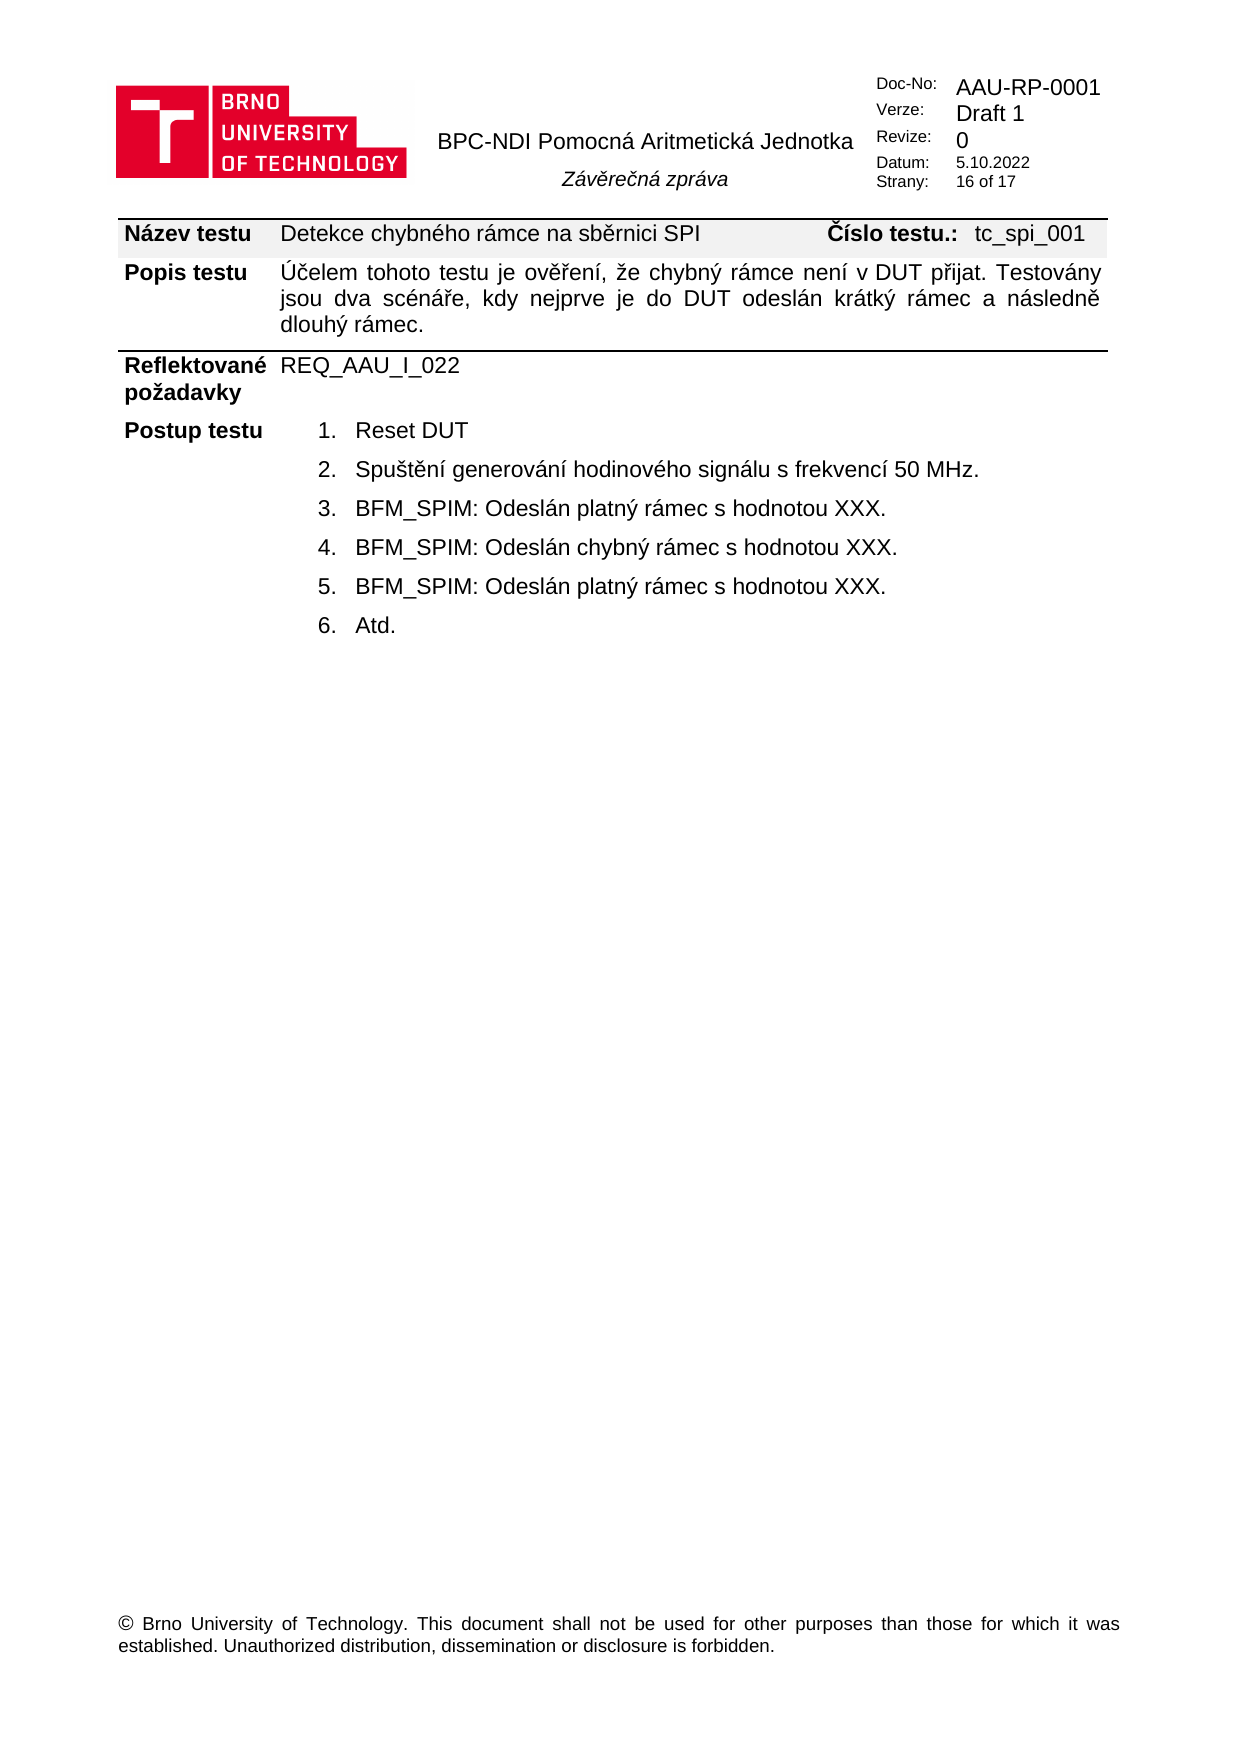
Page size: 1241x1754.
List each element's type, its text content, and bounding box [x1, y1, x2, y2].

table_cell REQ_AAU_I_022 [281, 352, 1107, 417]
table_header Název testu [118, 220, 281, 258]
table_cell Reflektované požadavky [118, 352, 281, 417]
table_header tc_spi_001 [969, 220, 1107, 258]
table_cell Reset DUT Spuštění generování hodinového signálu s frekvencí 50 MHz. BFM_SPIM: Odeslán platný rámec s hodnotou XXX. BFM_SPIM: Odeslán chybný rámec s hodnotou XXX. BFM_SPIM: Odeslán platný rámec s hodnotou XXX. Atd. [281, 418, 1107, 689]
table_header Detekce chybného rámce na sběrnici SPI [281, 220, 821, 258]
table_cell Účelem tohoto testu je ověření, že chybný rámce není v DUT přijat. Testovány jsou dva scénáře, kdy nejprve je do DUT odeslán krátký rámec a následně dlouhý rámec. [281, 259, 1107, 350]
picture [106, 80, 415, 185]
table_cell Popis testu [118, 259, 281, 350]
table_cell Postup testu [118, 418, 281, 689]
table_header Číslo testu.: [821, 220, 969, 258]
